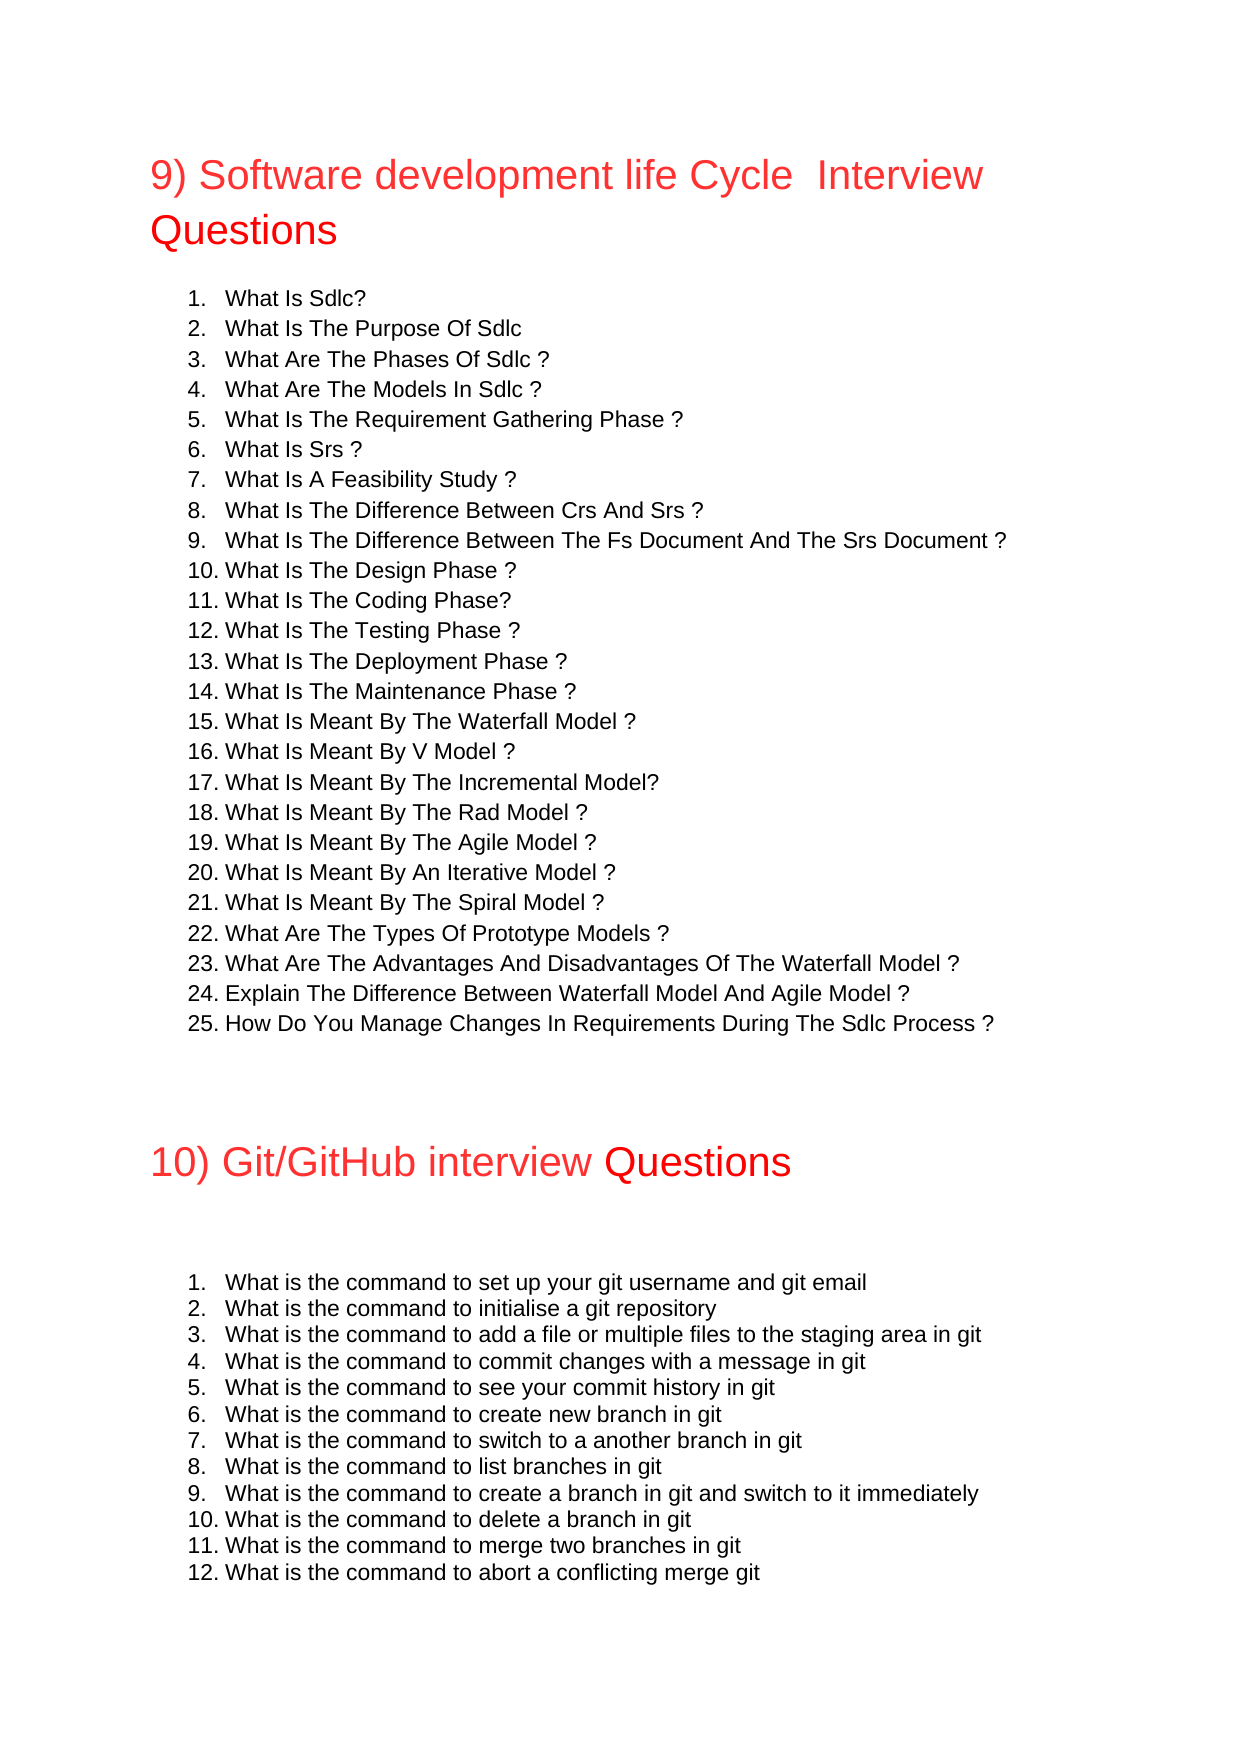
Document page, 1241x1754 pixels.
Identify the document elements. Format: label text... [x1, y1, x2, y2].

list Explain The Difference Between Waterfall Model And Agile Model ? [187, 980, 1090, 1006]
list What Is The Testing Phase ? [187, 617, 1090, 644]
list What Is The Difference Between Crs And Srs ? [187, 497, 1090, 523]
list What Are The Models In Sdlc ? [187, 376, 1090, 402]
subtitle 9) Software development life Cycle Interview Questions [150, 150, 1090, 253]
list What Is The Difference Between The Fs Document And The Srs Document ? [187, 527, 1090, 553]
list What is the command to create a branch in git and switch to it immediately [187, 1479, 1090, 1506]
list What is the command to set up your git username and git email [187, 1269, 1090, 1295]
list What Is The Maintenance Phase ? [187, 678, 1090, 704]
list What is the command to add a file or multiple files to the staging area in git [187, 1321, 1090, 1348]
list What Is Meant By The Waterfall Model ? [187, 708, 1090, 734]
list What Is The Requirement Gathering Phase ? [187, 406, 1090, 432]
list What is the command to switch to a another branch in git [187, 1427, 1090, 1453]
list What is the command to initialise a git repository [187, 1295, 1090, 1321]
list What Is Meant By The Rad Model ? [187, 799, 1090, 825]
list What Is The Deployment Phase ? [187, 648, 1090, 674]
subtitle 10) Git/GitHub interview Questions [150, 1137, 1090, 1185]
list What is the command to merge two branches in git [187, 1532, 1090, 1559]
list What Is Meant By An Iterative Model ? [187, 859, 1090, 886]
list What is the command to commit changes with a message in git [187, 1348, 1090, 1374]
list What Are The Phases Of Sdlc ? [187, 346, 1090, 372]
list What Is Meant By The Agile Model ? [187, 829, 1090, 855]
list What is the command to create new branch in git [187, 1401, 1090, 1427]
list What Is Sdlc? [187, 285, 1090, 312]
list How Do You Manage Changes In Requirements During The Sdlc Process ? [187, 1010, 1090, 1037]
list What is the command to abort a conflicting merge git [187, 1559, 1090, 1585]
list What Is The Coding Phase? [187, 587, 1090, 614]
list What Is Meant By The Spiral Model ? [187, 889, 1090, 916]
list What Is The Purpose Of Sdlc [187, 315, 1090, 342]
list What Are The Advantages And Disadvantages Of The Waterfall Model ? [187, 950, 1090, 976]
list What is the command to see your commit history in git [187, 1374, 1090, 1401]
list What Is Meant By The Incremental Model? [187, 768, 1090, 795]
list What Is Meant By V Model ? [187, 738, 1090, 765]
list What Are The Types Of Prototype Models ? [187, 919, 1090, 946]
list What is the command to delete a branch in git [187, 1506, 1090, 1532]
list What Is Srs ? [187, 436, 1090, 463]
list What Is The Design Phase ? [187, 557, 1090, 583]
list What is the command to list branches in git [187, 1453, 1090, 1479]
list What Is A Feasibility Study ? [187, 466, 1090, 493]
